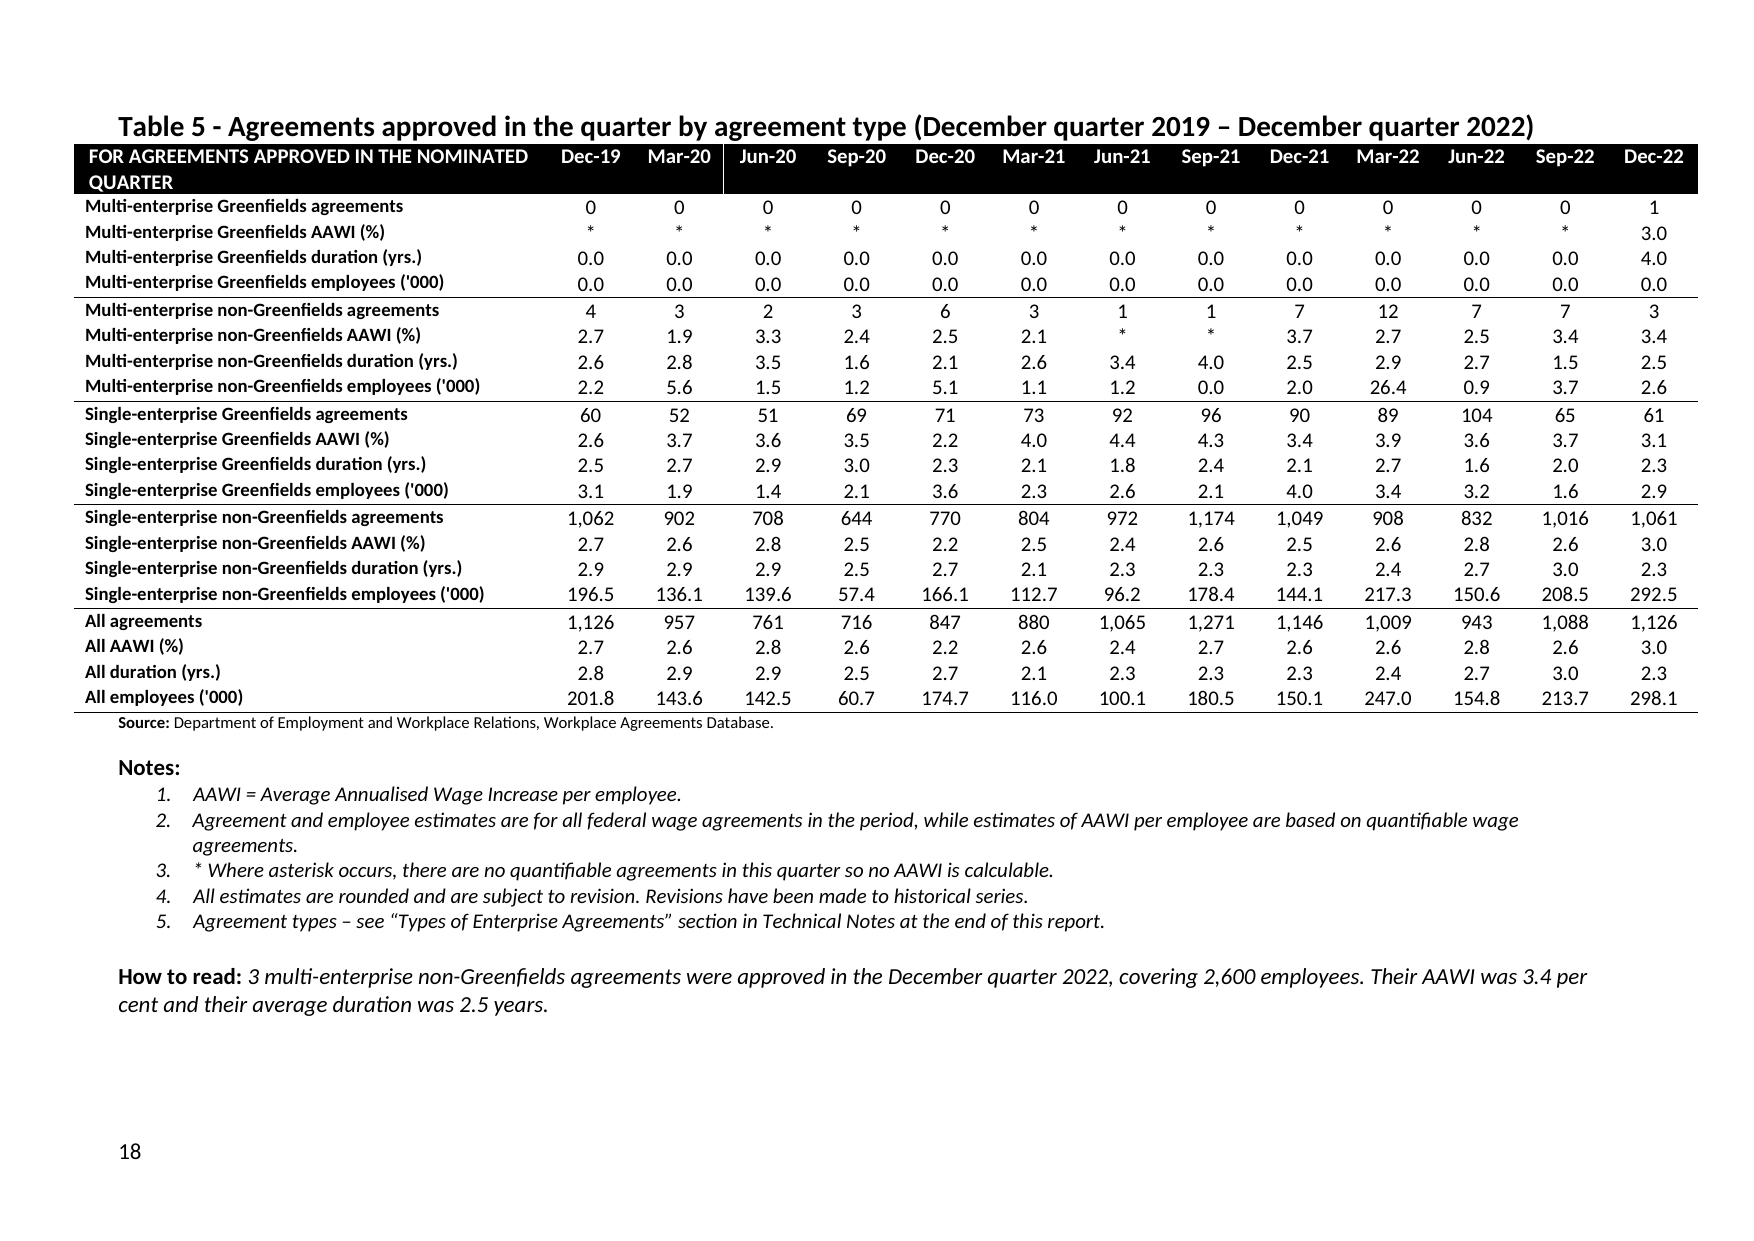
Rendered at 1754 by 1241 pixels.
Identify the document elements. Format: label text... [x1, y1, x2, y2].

table_cell 7 [1432, 298, 1521, 323]
table_cell 0.0 [1521, 271, 1609, 297]
table_cell 1,016 [1521, 505, 1609, 531]
table_cell 0 [901, 195, 989, 220]
table_cell 6 [901, 298, 989, 323]
table_cell 804 [989, 505, 1078, 531]
table_cell 2.5 [546, 453, 635, 478]
table_cell 0.0 [635, 271, 723, 297]
table_cell 139.6 [724, 582, 812, 608]
table_cell 1.8 [1078, 453, 1167, 478]
table_cell * [1167, 324, 1255, 349]
table_cell 96.2 [1078, 582, 1167, 608]
table_cell 4.0 [1167, 349, 1255, 374]
table_cell Single-enterprise non-Greenfields agreements [74, 505, 546, 531]
table_cell 1.5 [1521, 349, 1609, 374]
table_cell 2 [724, 298, 812, 323]
table_cell 4.0 [989, 427, 1078, 453]
table_cell 1.2 [812, 374, 901, 401]
table_cell 1.9 [635, 324, 723, 349]
table_cell 0.0 [1521, 245, 1609, 271]
table_cell 3 [812, 298, 901, 323]
table_cell * [1432, 220, 1521, 245]
table_cell Multi-enterprise Greenfields agreements [74, 195, 546, 220]
table_cell 1,088 [1521, 609, 1609, 634]
list Agreement types – see “Types of Enterprise Agreements” section in Technical Notes at the end of this report. [156, 908, 1624, 934]
table_cell 1.6 [1432, 453, 1521, 478]
table_cell 2.5 [812, 556, 901, 582]
list AAWI = Average Annualised Wage Increase per employee. [156, 781, 1624, 807]
table_header Dec-21 [1255, 144, 1344, 194]
table_cell 60.7 [812, 685, 901, 712]
table_cell 0.0 [546, 271, 635, 297]
table_cell 89 [1344, 402, 1432, 427]
table_cell 3.7 [1521, 427, 1609, 453]
table_cell 0.0 [901, 271, 989, 297]
table_cell 2.9 [635, 660, 723, 685]
table_cell 1,146 [1255, 609, 1344, 634]
text Table 5 - Agreements approved in the quarter by agreement type (December quarter 2019 – December quarter 2022) [118, 108, 1624, 144]
table_cell 3.4 [1078, 349, 1167, 374]
table_cell 2.1 [1255, 453, 1344, 478]
text Notes: [118, 753, 1624, 781]
table_cell 2.6 [546, 427, 635, 453]
table_cell 2.1 [1167, 478, 1255, 504]
table_cell 1,049 [1255, 505, 1344, 531]
table_header FOR AGREEMENTS APPROVED IN THE NOMINATED QUARTER [74, 144, 546, 194]
table_cell * [1078, 324, 1167, 349]
table_cell 69 [812, 402, 901, 427]
table_cell 150.1 [1255, 685, 1344, 712]
table_cell Multi-enterprise Greenfields employees ('000) [74, 271, 546, 297]
table_cell 0 [1521, 195, 1609, 220]
table_cell 0.0 [1432, 245, 1521, 271]
table_cell 196.5 [546, 582, 635, 608]
table_cell * [635, 220, 723, 245]
table_cell 2.6 [1344, 531, 1432, 556]
table_header Dec-19 [546, 144, 635, 194]
table_cell 2.7 [1432, 556, 1521, 582]
table_cell 3.0 [812, 453, 901, 478]
table_cell 0.0 [546, 245, 635, 271]
table_cell 2.7 [546, 531, 635, 556]
table_cell * [1344, 220, 1432, 245]
table_cell 2.9 [1609, 478, 1698, 504]
table_cell * [901, 220, 989, 245]
table_cell 1.5 [724, 374, 812, 401]
table_cell All agreements [74, 609, 546, 634]
table_cell * [812, 220, 901, 245]
table_cell * [546, 220, 635, 245]
table_cell All AAWI (%) [74, 635, 546, 660]
table_cell 2.7 [1344, 453, 1432, 478]
table_cell 2.7 [1432, 349, 1521, 374]
table_cell 0.0 [1167, 245, 1255, 271]
table_cell 1.1 [989, 374, 1078, 401]
table_cell 136.1 [635, 582, 723, 608]
table_cell Single-enterprise non-Greenfields AAWI (%) [74, 531, 546, 556]
table_cell 2.7 [901, 660, 989, 685]
table_cell 0.0 [989, 271, 1078, 297]
table_cell 0 [635, 195, 723, 220]
table_cell 2.7 [1167, 635, 1255, 660]
table_cell 2.4 [1344, 660, 1432, 685]
table_cell * [989, 220, 1078, 245]
table_cell 1.4 [724, 478, 812, 504]
table_cell 0.0 [1432, 271, 1521, 297]
table_cell 1,174 [1167, 505, 1255, 531]
table_cell 1,061 [1609, 505, 1698, 531]
table_cell 2.4 [1167, 453, 1255, 478]
table_cell * [1167, 220, 1255, 245]
table_cell Multi-enterprise non-Greenfields employees ('000) [74, 374, 546, 401]
table_cell 0 [1078, 195, 1167, 220]
table_cell 0.0 [1255, 271, 1344, 297]
table_cell 3.6 [1432, 427, 1521, 453]
table_cell 2.9 [1344, 349, 1432, 374]
table_cell 847 [901, 609, 989, 634]
table_cell 3.0 [1521, 660, 1609, 685]
table_cell 2.2 [901, 427, 989, 453]
table_cell 0 [546, 195, 635, 220]
table_cell 3.2 [1432, 478, 1521, 504]
table_cell 0.0 [1078, 245, 1167, 271]
table_cell 4.3 [1167, 427, 1255, 453]
table_cell 2.3 [1255, 556, 1344, 582]
table_cell 2.1 [812, 478, 901, 504]
table_cell 2.3 [901, 453, 989, 478]
table_cell 0.0 [1167, 374, 1255, 401]
table_cell 4.4 [1078, 427, 1167, 453]
table_cell 2.7 [901, 556, 989, 582]
table_cell 1,271 [1167, 609, 1255, 634]
table_cell Multi-enterprise non-Greenfields agreements [74, 298, 546, 323]
table_cell * [724, 220, 812, 245]
table_cell 90 [1255, 402, 1344, 427]
table_cell 2.5 [812, 531, 901, 556]
text How to read: 3 multi-enterprise non-Greenfields agreements were approved in the December quarter 2022, covering 2,600 employees. Their AAWI was 3.4 per cent and their average duration was 2.5 years. [118, 962, 1624, 1018]
table_cell 3.1 [1609, 427, 1698, 453]
table_cell All employees ('000) [74, 685, 546, 712]
table_cell 1 [1609, 195, 1698, 220]
table_cell 96 [1167, 402, 1255, 427]
table_cell 2.1 [989, 453, 1078, 478]
table_cell 1,126 [546, 609, 635, 634]
list * Where asterisk occurs, there are no quantifiable agreements in this quarter so no AAWI is calculable. [155, 858, 1624, 883]
table_cell 2.5 [1255, 349, 1344, 374]
table_cell 2.1 [989, 324, 1078, 349]
table_cell Multi-enterprise non-Greenfields AAWI (%) [74, 324, 546, 349]
table_cell 4.0 [1609, 245, 1698, 271]
table_cell 2.6 [1255, 635, 1344, 660]
table_cell 2.6 [1167, 531, 1255, 556]
table_cell 2.6 [1078, 478, 1167, 504]
table_cell 3.4 [1521, 324, 1609, 349]
table_cell 166.1 [901, 582, 989, 608]
table_cell 57.4 [812, 582, 901, 608]
table_cell 3.4 [1255, 427, 1344, 453]
table_header Sep-22 [1521, 144, 1609, 194]
table_cell 2.6 [989, 635, 1078, 660]
table_cell 1.6 [1521, 478, 1609, 504]
table_cell 2.9 [724, 660, 812, 685]
table_cell 1.2 [1078, 374, 1167, 401]
table_cell Multi-enterprise Greenfields AAWI (%) [74, 220, 546, 245]
table_cell 116.0 [989, 685, 1078, 712]
table_cell 2.3 [1078, 660, 1167, 685]
table_cell 2.3 [1609, 453, 1698, 478]
table_header Mar-21 [989, 144, 1078, 194]
table_cell 2.7 [1344, 324, 1432, 349]
table_cell Multi-enterprise non-Greenfields duration (yrs.) [74, 349, 546, 374]
table_cell 2.8 [1432, 531, 1521, 556]
table_cell 1,065 [1078, 609, 1167, 634]
table_cell 3 [635, 298, 723, 323]
table_cell 2.3 [1078, 556, 1167, 582]
table_cell 3 [1609, 298, 1698, 323]
table_cell 2.7 [1432, 660, 1521, 685]
table_header Sep-20 [812, 144, 901, 194]
table_cell 2.6 [635, 635, 723, 660]
table_cell 100.1 [1078, 685, 1167, 712]
table_cell 0.0 [1609, 271, 1698, 297]
table_cell Single-enterprise Greenfields agreements [74, 402, 546, 427]
table_cell 112.7 [989, 582, 1078, 608]
table_cell 2.8 [635, 349, 723, 374]
table_cell 2.6 [1521, 531, 1609, 556]
table_cell 0.0 [1167, 271, 1255, 297]
table_cell 201.8 [546, 685, 635, 712]
table_cell 0 [724, 195, 812, 220]
table_cell 2.3 [1255, 660, 1344, 685]
text Source: Department of Employment and Workplace Relations, Workplace Agreements Database. [118, 713, 1624, 733]
table_cell 2.6 [546, 349, 635, 374]
table_cell 298.1 [1609, 685, 1698, 712]
table_cell 3 [989, 298, 1078, 323]
table_header Mar-22 [1344, 144, 1432, 194]
table_cell 3.5 [724, 349, 812, 374]
table_cell 0 [1255, 195, 1344, 220]
table_cell 7 [1521, 298, 1609, 323]
table_cell 2.8 [1432, 635, 1521, 660]
table_cell 761 [724, 609, 812, 634]
table_cell Single-enterprise Greenfields duration (yrs.) [74, 453, 546, 478]
table_cell 5.6 [635, 374, 723, 401]
table_cell 52 [635, 402, 723, 427]
table_cell 2.6 [812, 635, 901, 660]
table_cell 5.1 [901, 374, 989, 401]
table_cell Single-enterprise Greenfields AAWI (%) [74, 427, 546, 453]
table_cell 2.9 [635, 556, 723, 582]
table_cell 104 [1432, 402, 1521, 427]
table_cell 2.8 [724, 635, 812, 660]
table_cell 2.5 [1432, 324, 1521, 349]
table_cell 174.7 [901, 685, 989, 712]
table_cell 2.2 [901, 635, 989, 660]
table_cell 1,062 [546, 505, 635, 531]
table_cell 3.0 [1609, 220, 1698, 245]
table_cell 3.5 [812, 427, 901, 453]
table_cell * [1521, 220, 1609, 245]
table_cell 2.4 [1078, 635, 1167, 660]
table_cell 0.0 [1255, 245, 1344, 271]
table_cell 2.3 [1167, 660, 1255, 685]
table_cell 2.4 [1078, 531, 1167, 556]
table_cell 3.0 [1609, 531, 1698, 556]
table_cell 4 [546, 298, 635, 323]
table_cell 1 [1078, 298, 1167, 323]
table_cell 65 [1521, 402, 1609, 427]
table_cell 2.1 [989, 556, 1078, 582]
table_cell 247.0 [1344, 685, 1432, 712]
table_cell 2.5 [989, 531, 1078, 556]
table_cell 770 [901, 505, 989, 531]
table_cell 3.0 [1609, 635, 1698, 660]
table_cell 2.0 [1521, 453, 1609, 478]
table_cell 2.1 [901, 349, 989, 374]
table_cell 3.6 [724, 427, 812, 453]
table_cell Multi-enterprise Greenfields duration (yrs.) [74, 245, 546, 271]
table_cell 957 [635, 609, 723, 634]
table_cell 2.9 [724, 453, 812, 478]
table_cell 2.6 [1521, 635, 1609, 660]
table_cell 1.6 [812, 349, 901, 374]
table_cell 908 [1344, 505, 1432, 531]
table_cell 71 [901, 402, 989, 427]
table_header Jun-21 [1078, 144, 1167, 194]
table_cell 61 [1609, 402, 1698, 427]
table_cell 7 [1255, 298, 1344, 323]
table_cell 880 [989, 609, 1078, 634]
table_cell 716 [812, 609, 901, 634]
table_cell 0.9 [1432, 374, 1521, 401]
table_cell 2.5 [1609, 349, 1698, 374]
table_cell 2.1 [989, 660, 1078, 685]
table_cell 60 [546, 402, 635, 427]
table_cell 3.7 [635, 427, 723, 453]
table_cell 0.0 [901, 245, 989, 271]
table_cell 92 [1078, 402, 1167, 427]
table_cell 2.7 [635, 453, 723, 478]
table_cell 0.0 [1078, 271, 1167, 297]
table_cell * [1255, 220, 1344, 245]
table_cell 2.5 [1255, 531, 1344, 556]
table_cell 73 [989, 402, 1078, 427]
table_header Dec-20 [901, 144, 989, 194]
table_cell 0.0 [635, 245, 723, 271]
table_cell 2.3 [1609, 660, 1698, 685]
table_cell * [1078, 220, 1167, 245]
table_cell 2.2 [546, 374, 635, 401]
table_cell 2.7 [546, 324, 635, 349]
table_cell 2.6 [1609, 374, 1698, 401]
table_header Jun-20 [724, 144, 812, 194]
table_cell 3.4 [1344, 478, 1432, 504]
table_cell 0.0 [724, 271, 812, 297]
table_cell 0 [1167, 195, 1255, 220]
table_cell 1.9 [635, 478, 723, 504]
table_cell 902 [635, 505, 723, 531]
table_cell 1,009 [1344, 609, 1432, 634]
table_cell 0 [1432, 195, 1521, 220]
table_cell 0 [812, 195, 901, 220]
table_cell 4.0 [1255, 478, 1344, 504]
table_cell 3.9 [1344, 427, 1432, 453]
list Agreement and employee estimates are for all federal wage agreements in the period, while estimates of AAWI per employee are based on quantifiable wage agreements. [155, 807, 1624, 858]
table_cell 12 [1344, 298, 1432, 323]
table_cell 3.3 [724, 324, 812, 349]
table_cell 943 [1432, 609, 1521, 634]
table_cell 2.0 [1255, 374, 1344, 401]
table_cell 2.9 [724, 556, 812, 582]
table_header Jun-22 [1432, 144, 1521, 194]
table_cell 2.7 [546, 635, 635, 660]
table_cell 708 [724, 505, 812, 531]
table_cell 972 [1078, 505, 1167, 531]
table_cell 0.0 [1344, 245, 1432, 271]
table_cell 0.0 [1344, 271, 1432, 297]
table_cell 3.7 [1255, 324, 1344, 349]
table_cell Single-enterprise non-Greenfields duration (yrs.) [74, 556, 546, 582]
table_cell 217.3 [1344, 582, 1432, 608]
table_cell 2.6 [1344, 635, 1432, 660]
table_cell 3.4 [1609, 324, 1698, 349]
table_cell 2.3 [1167, 556, 1255, 582]
table_cell 51 [724, 402, 812, 427]
table_cell 3.6 [901, 478, 989, 504]
table_cell 2.3 [989, 478, 1078, 504]
list All estimates are rounded and are subject to revision. Revisions have been made to historical series. [156, 883, 1624, 908]
table_cell 3.1 [546, 478, 635, 504]
table_cell Single-enterprise Greenfields employees ('000) [74, 478, 546, 504]
table_cell 154.8 [1432, 685, 1521, 712]
table_cell 1 [1167, 298, 1255, 323]
table_cell 0.0 [989, 245, 1078, 271]
table_cell 26.4 [1344, 374, 1432, 401]
table_cell 2.4 [812, 324, 901, 349]
table_cell 2.4 [1344, 556, 1432, 582]
table_cell 0.0 [812, 271, 901, 297]
table_cell 0 [989, 195, 1078, 220]
table_cell 2.8 [724, 531, 812, 556]
table_cell 2.2 [901, 531, 989, 556]
table_cell 2.6 [989, 349, 1078, 374]
table_cell 142.5 [724, 685, 812, 712]
table_cell 832 [1432, 505, 1521, 531]
table_cell 1,126 [1609, 609, 1698, 634]
table_cell 0.0 [812, 245, 901, 271]
table_cell 644 [812, 505, 901, 531]
table_cell 143.6 [635, 685, 723, 712]
table_cell 2.6 [635, 531, 723, 556]
table_cell 2.5 [901, 324, 989, 349]
table_cell 2.5 [812, 660, 901, 685]
table_cell 208.5 [1521, 582, 1609, 608]
table_cell Single-enterprise non-Greenfields employees ('000) [74, 582, 546, 608]
table_cell 3.0 [1521, 556, 1609, 582]
table_cell 178.4 [1167, 582, 1255, 608]
table_cell 0.0 [724, 245, 812, 271]
table_cell All duration (yrs.) [74, 660, 546, 685]
table_header Dec-22 [1609, 144, 1698, 194]
table_cell 2.8 [546, 660, 635, 685]
table_header Mar-20 [635, 144, 723, 194]
table_cell 0 [1344, 195, 1432, 220]
table_cell 3.7 [1521, 374, 1609, 401]
table_cell 150.6 [1432, 582, 1521, 608]
table_cell 2.9 [546, 556, 635, 582]
table_cell 292.5 [1609, 582, 1698, 608]
table_cell 2.3 [1609, 556, 1698, 582]
table_cell 213.7 [1521, 685, 1609, 712]
table_cell 144.1 [1255, 582, 1344, 608]
table_header Sep-21 [1167, 144, 1255, 194]
table_cell 180.5 [1167, 685, 1255, 712]
